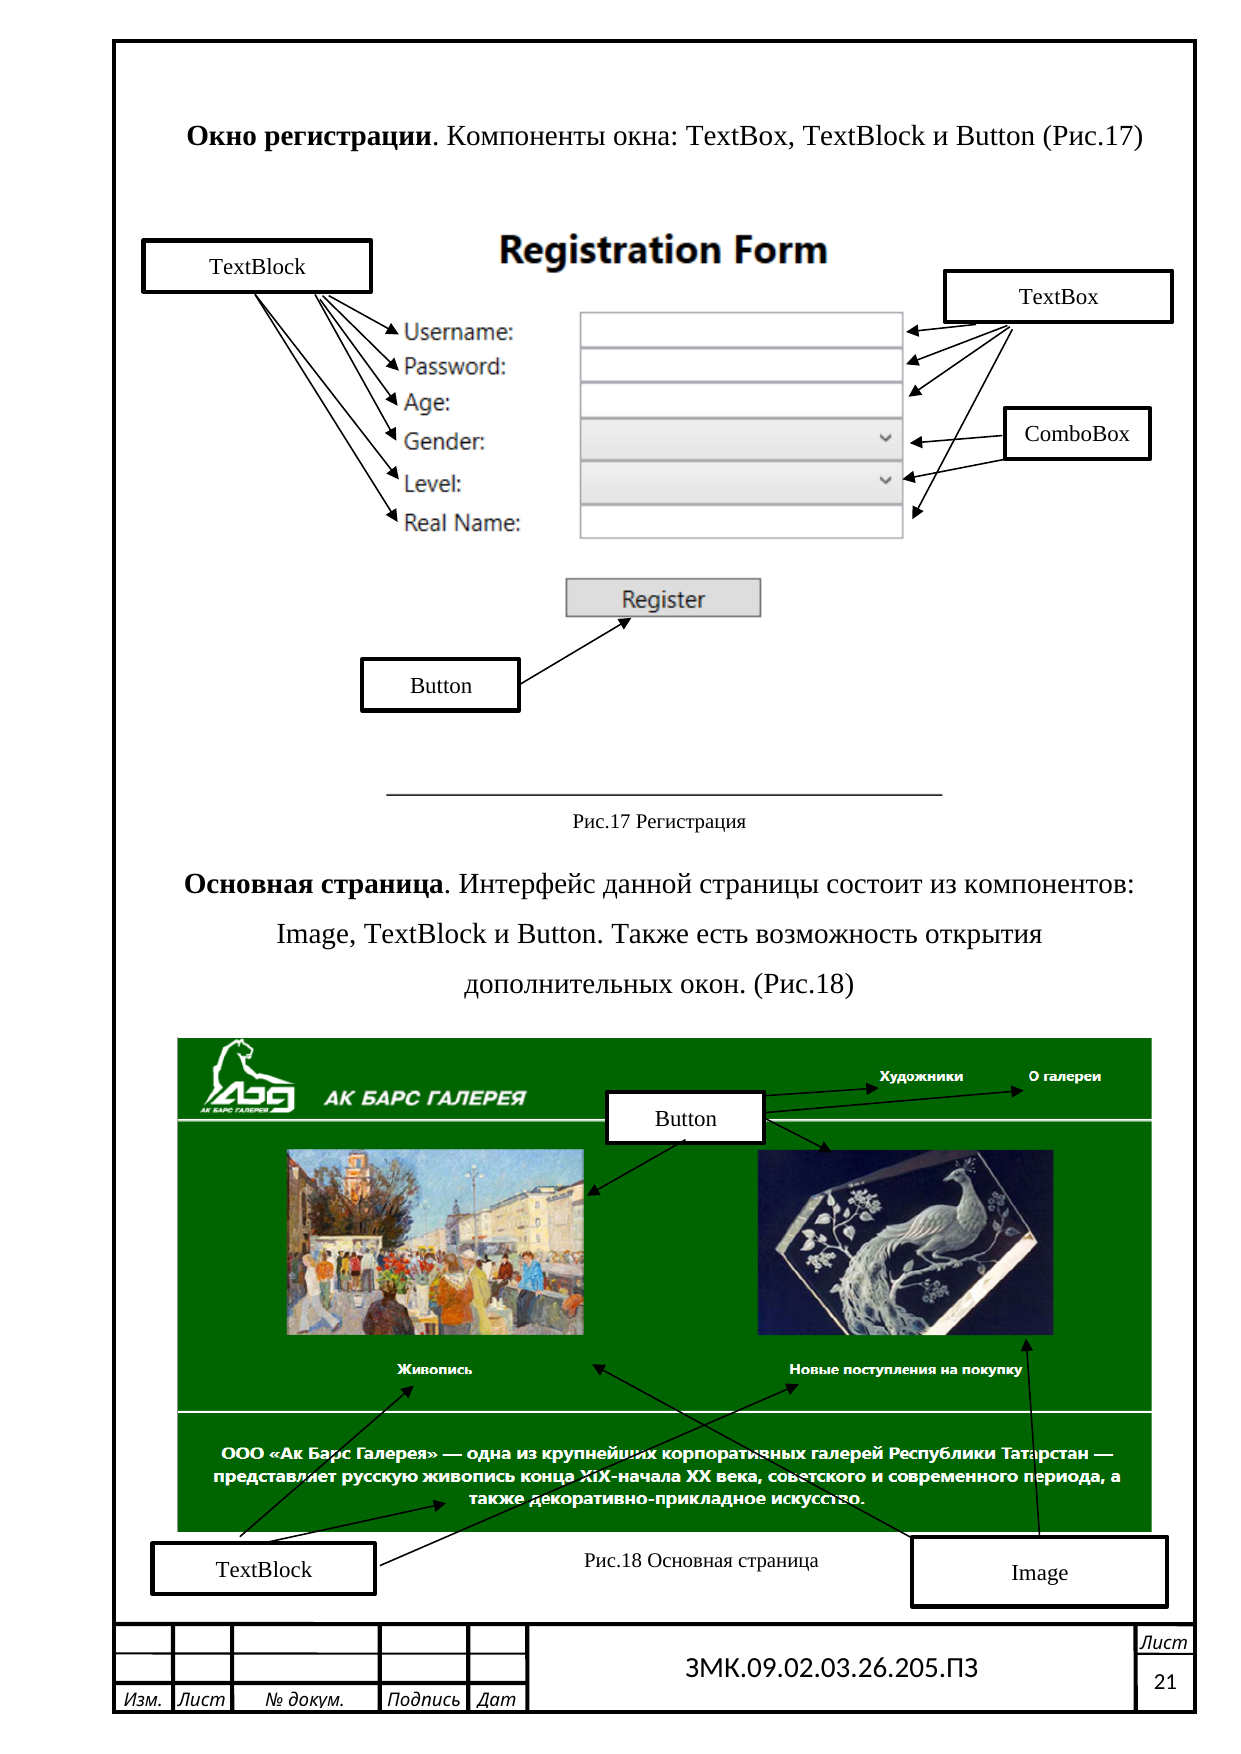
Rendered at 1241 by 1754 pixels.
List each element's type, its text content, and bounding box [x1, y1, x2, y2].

text Основная страница. Интерфейс данной страницы состоит из компонентов: Image, TextBlock и Button. Также есть возможность открытия дополнительных окон. (Рис.18) [177, 866, 1141, 1000]
text Рис.16 Форма авторизацииОкно регистрации. Компоненты окна: TextBox, TextBlock и Button (Рис.17) [177, 118, 1152, 152]
text Рис.18 Основная страница [377, 1548, 910, 1572]
text Рис.17 Регистрация [177, 809, 1141, 833]
picture [386, 168, 943, 796]
picture [177, 1037, 1152, 1532]
picture [462, 1427, 897, 1532]
